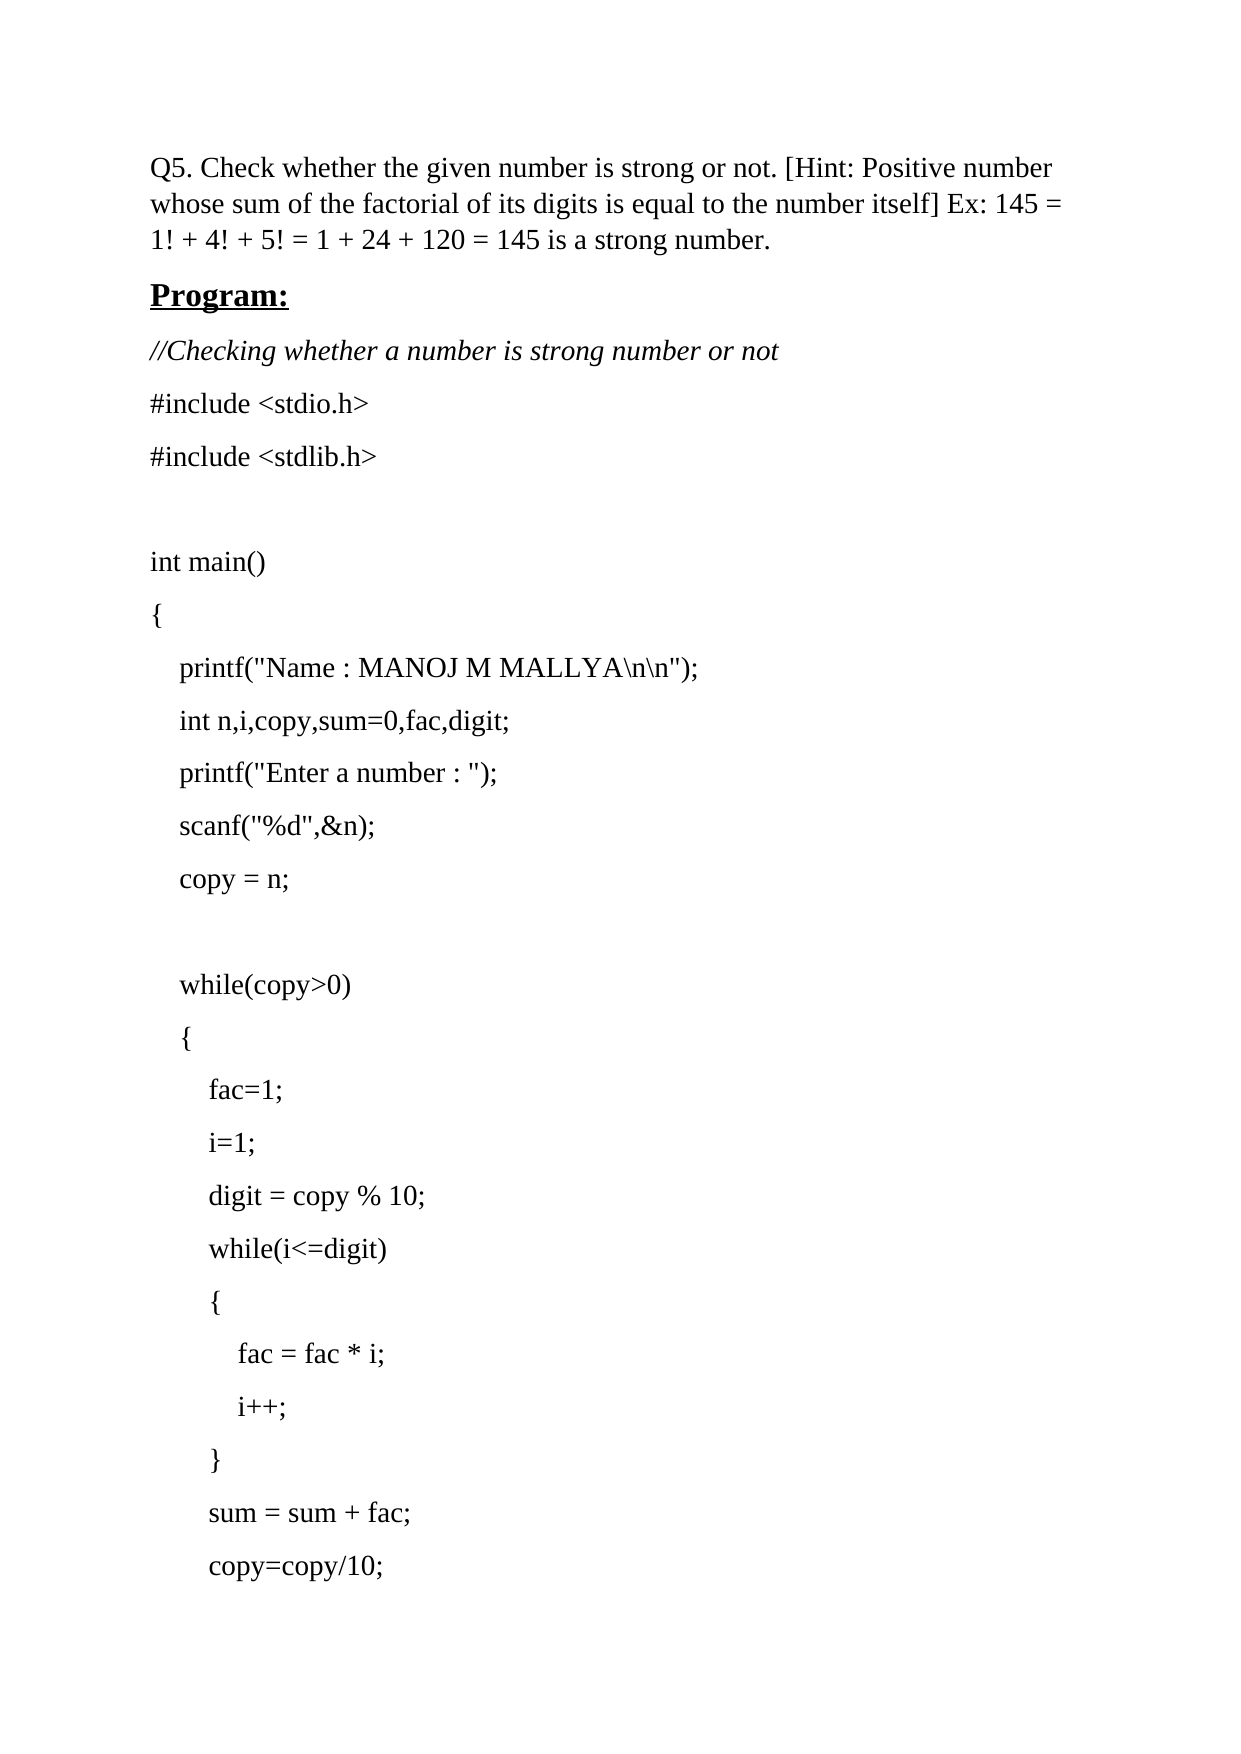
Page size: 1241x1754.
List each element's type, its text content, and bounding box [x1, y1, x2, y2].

text Q5. Check whether the given number is strong or not. [Hint: Positive number whose sum of the factorial of its digits is equal to the number itself] Ex: 145 = 1! + 4! + 5! = 1 + 24 + 120 = 145 is a strong number. [150, 150, 1090, 256]
text //Checking whether a number is strong number or not [150, 333, 1090, 367]
text sum = sum + fac; [150, 1495, 1090, 1528]
text while(copy>0) [150, 967, 1090, 1000]
text #include <stdio.h> [150, 386, 1090, 419]
text fac=1; [150, 1072, 1090, 1106]
text int n,i,copy,sum=0,fac,digit; [150, 703, 1090, 736]
text scanf("%d",&n); [150, 808, 1090, 842]
text i=1; [150, 1125, 1090, 1159]
text { [150, 597, 1090, 631]
text i++; [150, 1389, 1090, 1423]
text digit = copy % 10; [150, 1178, 1090, 1212]
text printf("Name : MANOJ M MALLYA\n\n"); [150, 650, 1090, 683]
text #include <stdlib.h> [150, 439, 1090, 472]
text Program: [150, 275, 1090, 313]
text } [150, 1442, 1090, 1476]
text { [150, 1020, 1090, 1053]
text printf("Enter a number : "); [150, 756, 1090, 789]
text copy = n; [150, 861, 1090, 895]
text fac = fac * i; [150, 1337, 1090, 1370]
text int main() [150, 544, 1090, 578]
text copy=copy/10; [150, 1548, 1090, 1581]
text { [150, 1284, 1090, 1317]
text while(i<=digit) [150, 1231, 1090, 1264]
